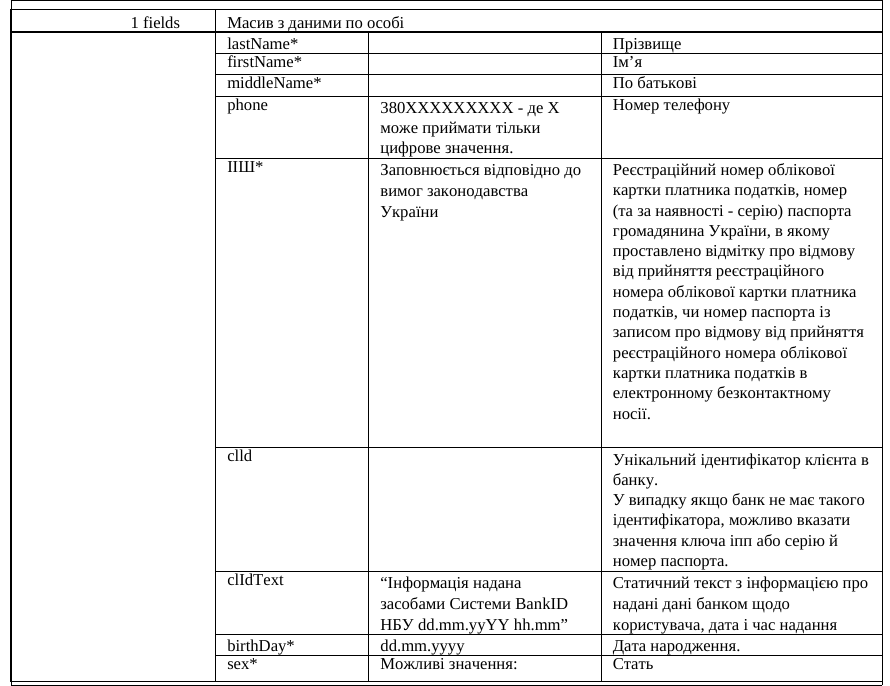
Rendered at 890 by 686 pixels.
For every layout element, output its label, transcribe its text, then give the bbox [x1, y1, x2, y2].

table_cell “Інформація надана засобами Системи BankID НБУ dd.mm.yyYY hh.mm” [369, 572, 601, 634]
table_cell phone [216, 97, 368, 158]
table_cell По батькові [602, 75, 882, 96]
table_cell 380ХХХХХХХХХ - де X може приймати тільки цифрове значення. [369, 97, 601, 158]
table_cell [369, 75, 601, 96]
table_cell Статичний текст з інформацією про надані дані банком щодо користувача, дата і час надання [602, 572, 882, 634]
table_header Масив з даними по особі [216, 10, 882, 31]
table_cell dd.mm.yyyy [369, 635, 601, 655]
table_cell [369, 54, 601, 74]
table_cell Заповнюється відповідно до вимог законодавства України [369, 159, 601, 447]
table_cell clIdText [216, 572, 368, 634]
table_cell Дата народження. [602, 635, 882, 655]
table_cell [369, 448, 601, 571]
table_cell ІІШ* [216, 159, 368, 447]
table_cell Реєстраційний номер облікової картки платника податків, номер (та за наявності - серію) паспорта громадянина України, в якому проставлено відмітку про відмову від прийняття реєстраційного номера облікової картки платника податків, чи номер паспорта із записом про відмову від прийняття реєстраційного номера облікової картки платника податків в електронному безконтактному носії. [602, 159, 882, 447]
table_cell lastName* [216, 33, 368, 53]
table_cell birthDay* [216, 635, 368, 655]
table_cell Можливі значення: [369, 656, 601, 681]
table_cell middleName* [216, 75, 368, 96]
table_cell sex* [216, 656, 368, 681]
table_header 1 fields [12, 10, 215, 31]
table_cell Унікальний ідентифікатор клієнта в банку. У випадку якщо банк не має такого ідентифікатора, можливо вказати значення ключа іпп або серію й номер паспорта. [602, 448, 882, 571]
table_cell firstName* [216, 54, 368, 74]
table_cell Прізвище [602, 33, 882, 53]
table_cell Ім’я [602, 54, 882, 74]
table_cell clld [216, 448, 368, 571]
table_cell Стать [602, 656, 882, 681]
table_cell [12, 33, 215, 681]
table_cell [369, 33, 601, 53]
table_cell Номер телефону [602, 97, 882, 158]
